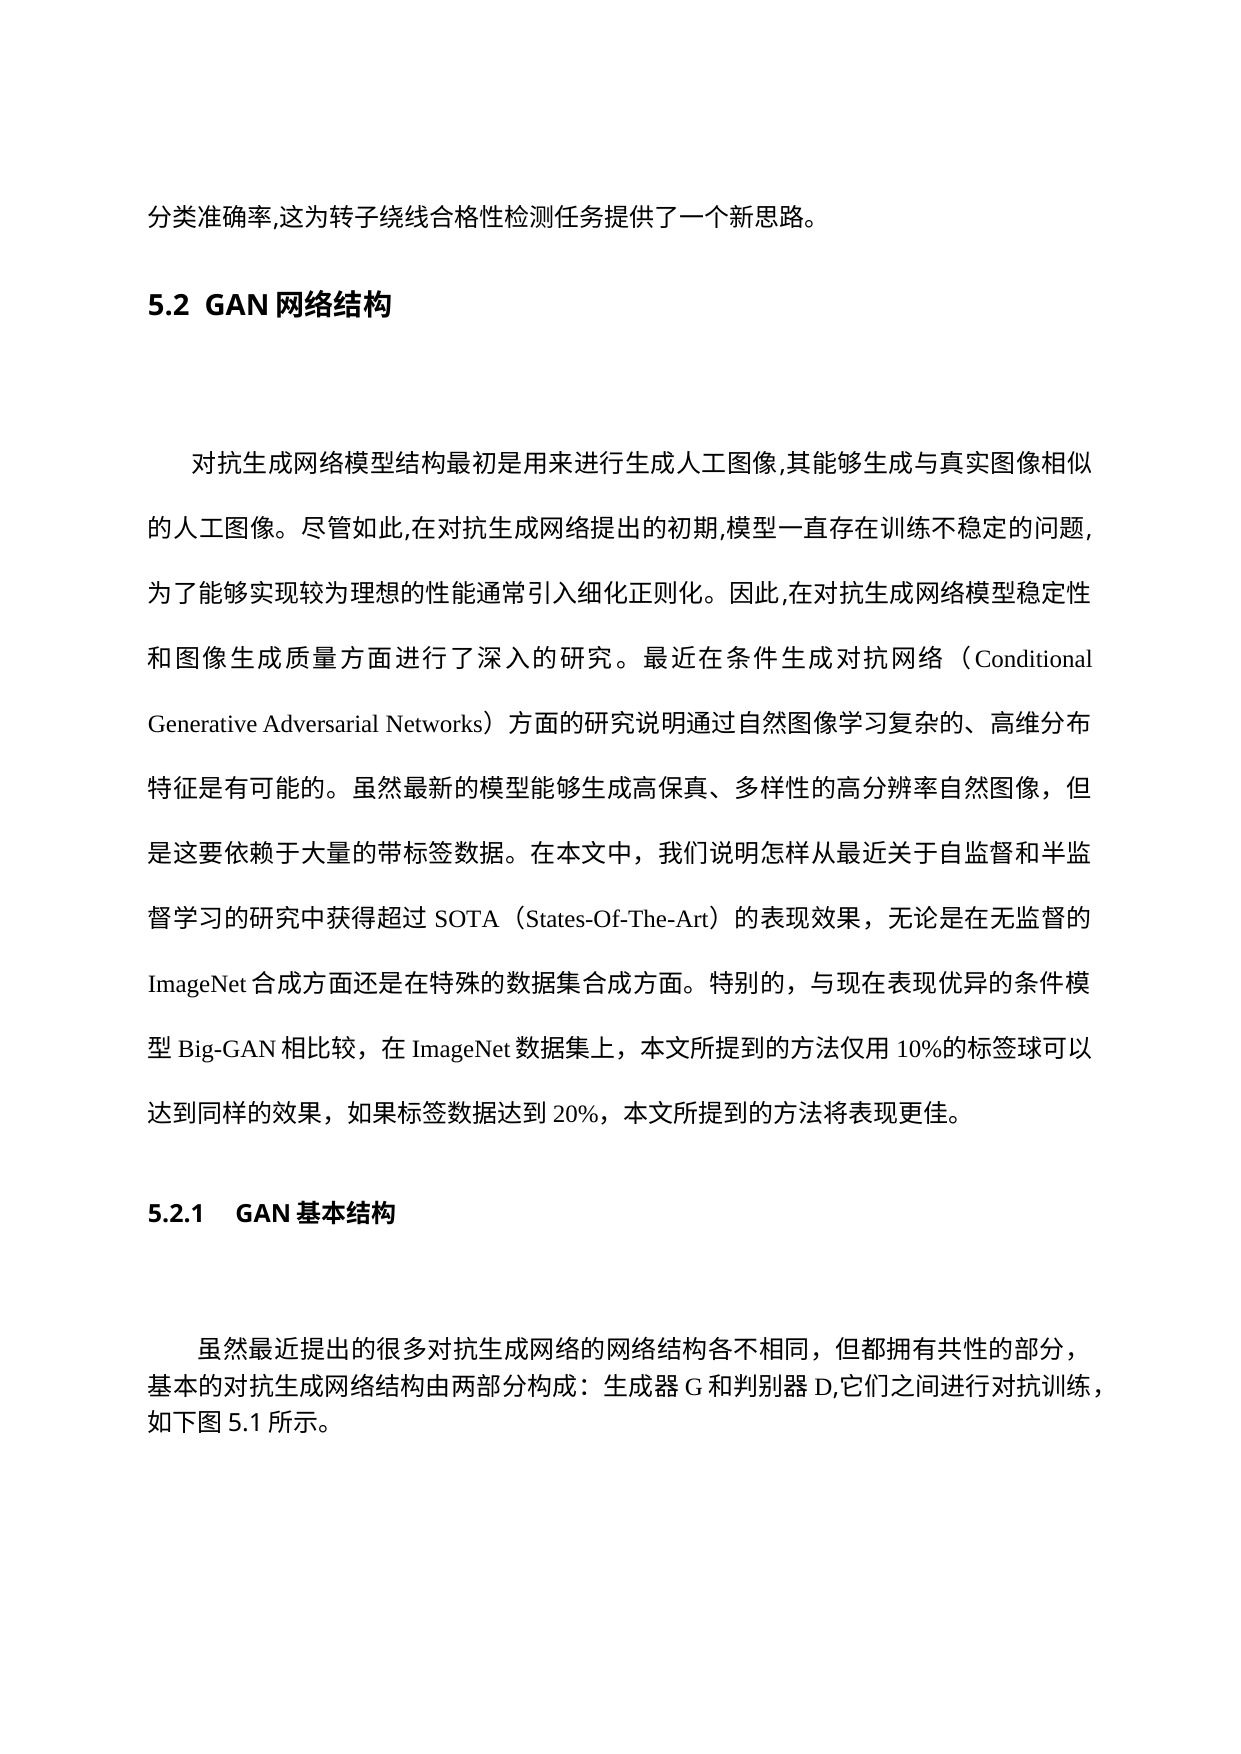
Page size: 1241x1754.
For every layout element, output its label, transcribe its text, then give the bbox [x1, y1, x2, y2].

text 虽然最近提出的很多对抗生成网络的网络结构各不相同，但都拥有共性的部分，基本的对抗生成网络结构由两部分构成：生成器G和判别器D,它们之间进行对抗训练，如下图5.1所示。 [148, 1330, 1092, 1439]
subtitle 5.2 GAN网络结构 [148, 270, 1092, 335]
subtitle 5.2.1 GAN基本结构 [148, 1179, 1092, 1244]
text 对抗生成网络模型结构最初是用来进行生成人工图像,其能够生成与真实图像相似的人工图像。尽管如此,在对抗生成网络提出的初期,模型一直存在训练不稳定的问题,为了能够实现较为理想的性能通常引入细化正则化。因此,在对抗生成网络模型稳定性和图像生成质量方面进行了深入的研究。最近在条件生成对抗网络（Conditional Generative Adversarial Networks）方面的研究说明通过自然图像学习复杂的、高维分布特征是有可能的。虽然最新的模型能够生成高保真、多样性的高分辨率自然图像，但是这要依赖于大量的带标签数据。在本文中，我们说明怎样从最近关于自监督和半监督学习的研究中获得超过SOTA（States-Of-The-Art）的表现效果，无论是在无监督的ImageNet合成方面还是在特殊的数据集合成方面。特别的，与现在表现优异的条件模型Big-GAN相比较，在ImageNet数据集上，本文所提到的方法仅用10%的标签球可以达到同样的效果，如果标签数据达到20%，本文所提到的方法将表现更佳。 [148, 429, 1092, 1144]
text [148, 193, 1092, 234]
